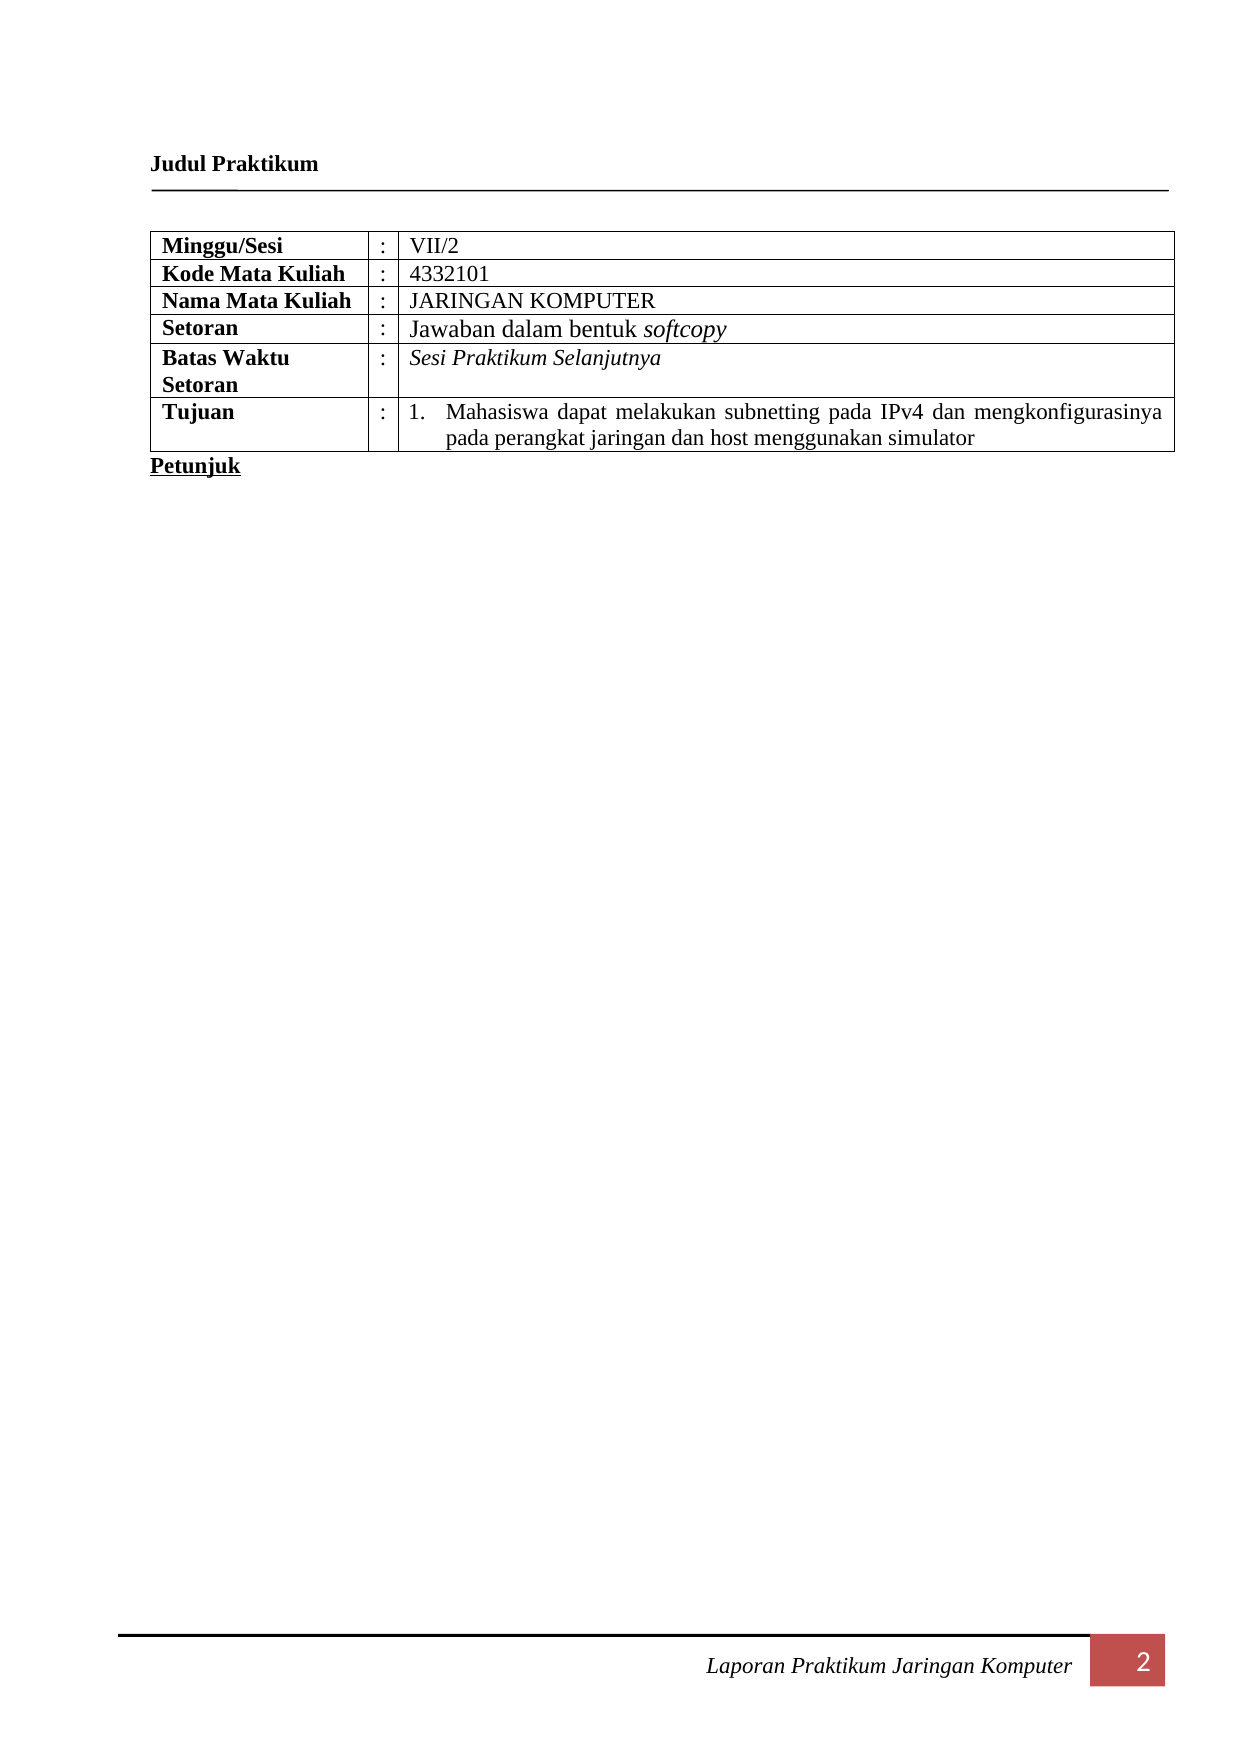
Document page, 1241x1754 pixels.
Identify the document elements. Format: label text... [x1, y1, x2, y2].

table_cell Tujuan [151, 398, 368, 451]
table_cell : [369, 398, 398, 451]
text Judul Praktikum [150, 150, 1090, 176]
table_cell : [369, 287, 398, 313]
table_header VII/2 [399, 232, 1174, 259]
table_cell Jawaban dalam bentuk softcopy [399, 315, 1174, 343]
table_cell Sesi Praktikum Selanjutnya [399, 344, 1174, 397]
table_cell Kode Mata Kuliah [151, 260, 368, 286]
text Petunjuk [150, 452, 1090, 478]
table_cell Nama Mata Kuliah [151, 287, 368, 313]
table_cell JARINGAN KOMPUTER [399, 287, 1174, 313]
table_cell Batas Waktu Setoran [151, 344, 368, 397]
table_cell Setoran [151, 315, 368, 343]
table_cell : [369, 315, 398, 343]
table_cell Mahasiswa dapat melakukan subnetting pada IPv4 dan mengkonfigurasinya pada perangkat jaringan dan host menggunakan simulator [399, 398, 1174, 451]
table_cell 4332101 [399, 260, 1174, 286]
table_header Minggu/Sesi [151, 232, 368, 259]
table_header : [369, 232, 398, 259]
table_cell : [369, 260, 398, 286]
table_cell : [369, 344, 398, 397]
